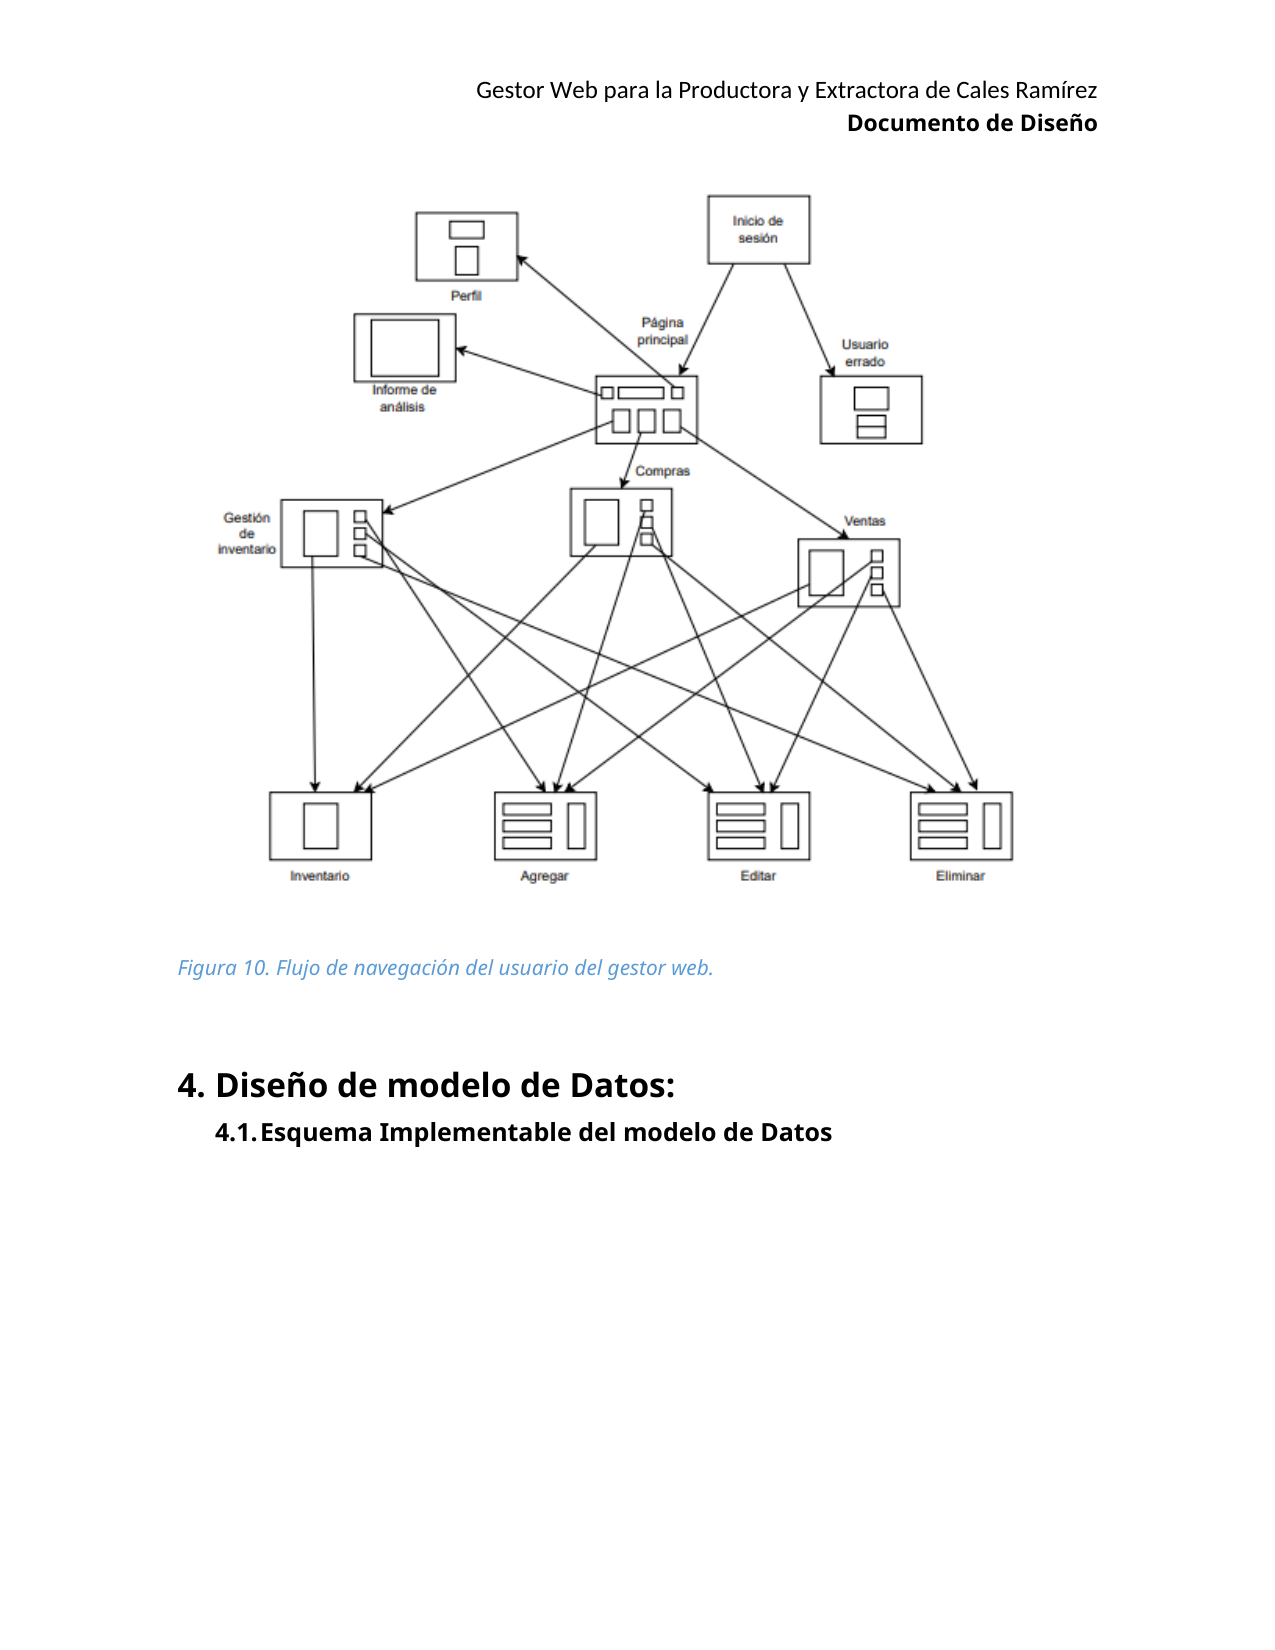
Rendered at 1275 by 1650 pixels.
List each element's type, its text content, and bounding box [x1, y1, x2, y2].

subtitle Esquema Implementable del modelo de Datos [215, 1115, 1098, 1149]
subtitle Diseño de modelo de Datos: [177, 1062, 1098, 1107]
text Figura 10. Flujo de navegación del usuario del gestor web. [177, 953, 1098, 981]
picture [177, 168, 1037, 934]
